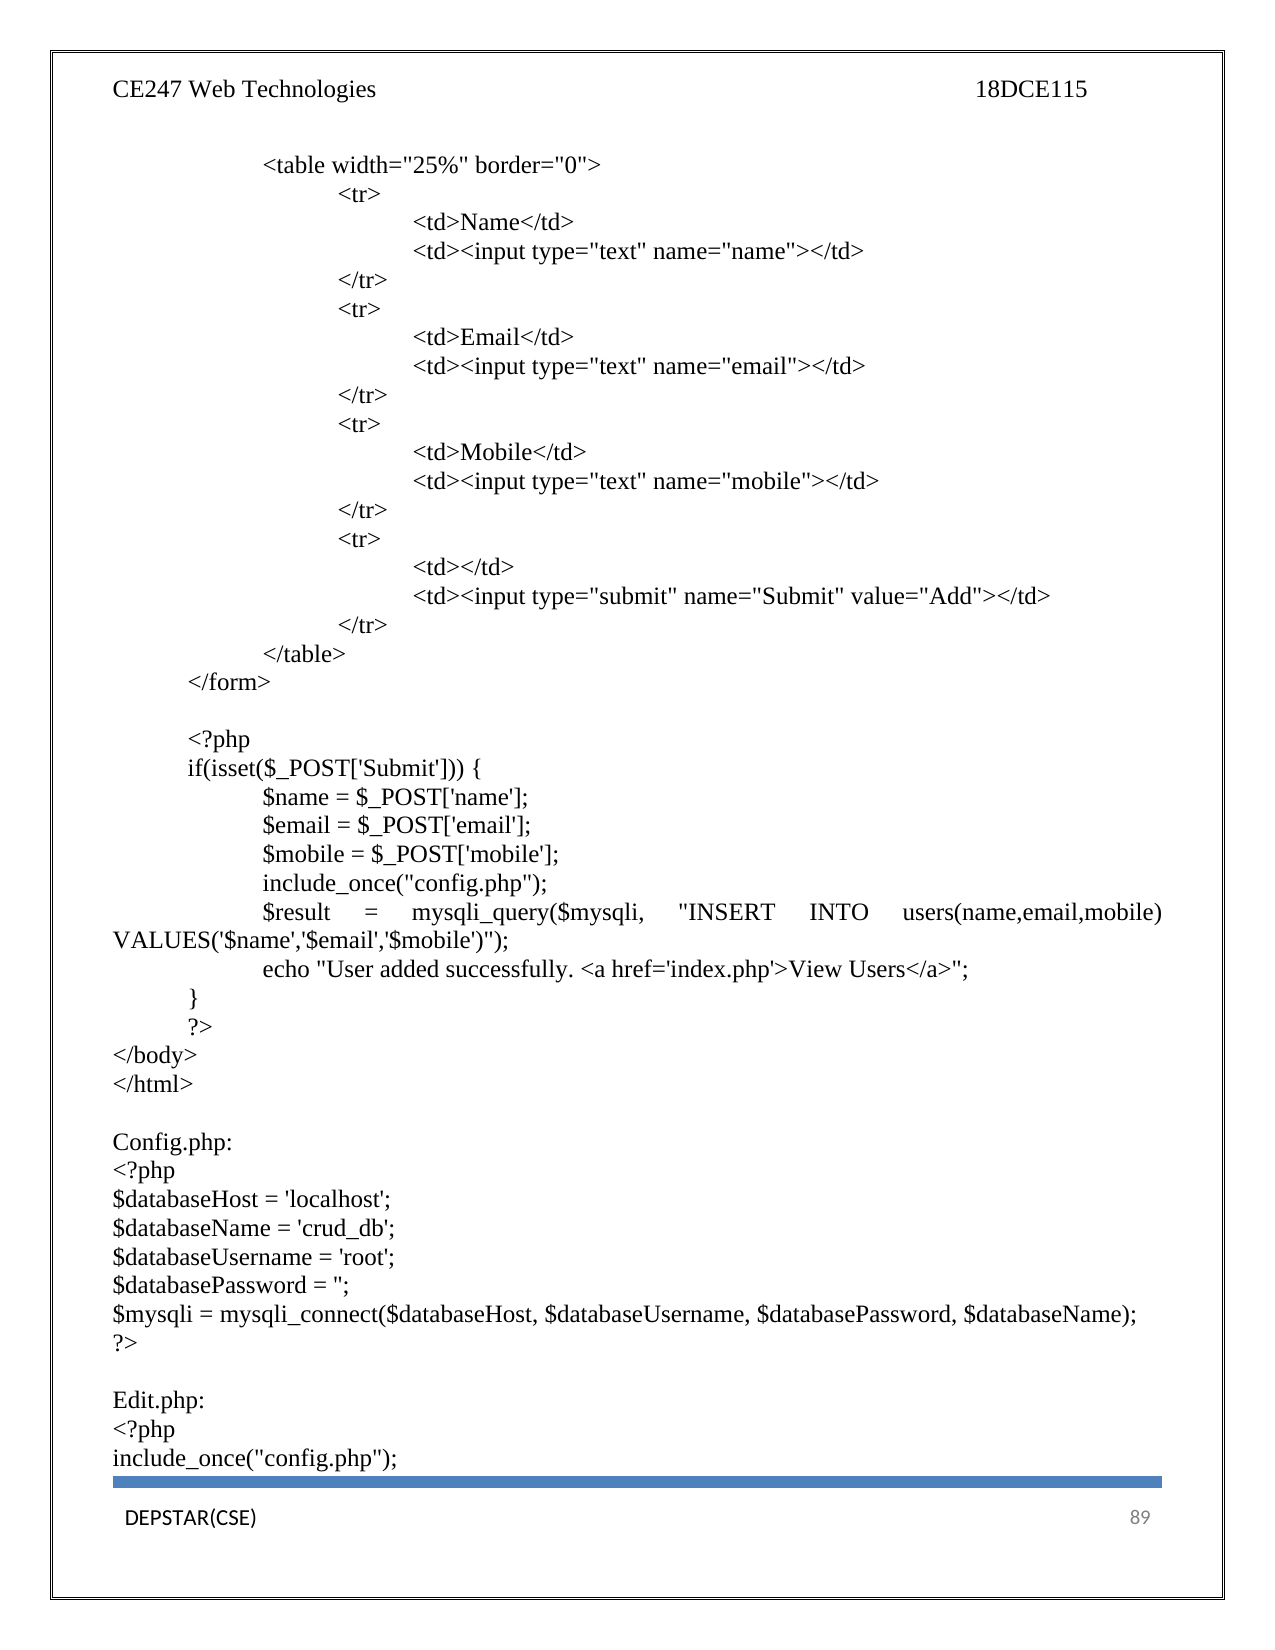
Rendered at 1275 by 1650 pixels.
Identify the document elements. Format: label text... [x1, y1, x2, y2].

text if(isset($_POST['Submit'])) { [112, 753, 1162, 782]
text </tr> [112, 265, 1162, 294]
text </body> [112, 1041, 1162, 1069]
text <td>Name</td> [112, 207, 1162, 236]
text include_once("config.php"); [112, 1443, 1162, 1472]
text <tr> [112, 294, 1162, 322]
text <td></td> [112, 552, 1162, 581]
text ?> [112, 1012, 1162, 1041]
text </table> [112, 639, 1162, 667]
text <td><input type="text" name="mobile"></td> [112, 466, 1162, 495]
text </tr> [112, 610, 1162, 639]
text $result = mysqli_query($mysqli, "INSERT INTO users(name,email,mobile) VALUES('$name','$email','$mobile')"); [112, 897, 1162, 954]
text include_once("config.php"); [112, 868, 1162, 897]
text $mobile = $_POST['mobile']; [112, 839, 1162, 868]
text </form> [112, 667, 1162, 696]
text <tr> [112, 524, 1162, 552]
text $databaseHost = 'localhost'; [112, 1184, 1162, 1213]
text echo "User added successfully. <a href='index.php'>View Users</a>"; [112, 954, 1162, 983]
text <td><input type="text" name="name"></td> [112, 236, 1162, 265]
text $email = $_POST['email']; [112, 811, 1162, 839]
text <table width="25%" border="0"> [112, 150, 1162, 179]
text <td>Email</td> [112, 322, 1162, 351]
text $mysqli = mysqli_connect($databaseHost, $databaseUsername, $databasePassword, $databaseName); [112, 1299, 1162, 1328]
text <td>Mobile</td> [112, 437, 1162, 466]
text <?php [112, 724, 1162, 753]
text </html> [112, 1069, 1162, 1098]
text $databaseUsername = 'root'; [112, 1242, 1162, 1271]
text <tr> [112, 179, 1162, 207]
text $databasePassword = ''; [112, 1271, 1162, 1299]
text } [112, 983, 1162, 1012]
text <td><input type="submit" name="Submit" value="Add"></td> [112, 581, 1162, 610]
text ?> [112, 1328, 1162, 1357]
text $name = $_POST['name']; [112, 782, 1162, 811]
text </tr> [112, 495, 1162, 524]
text $databaseName = 'crud_db'; [112, 1213, 1162, 1242]
text Config.php: [112, 1127, 1162, 1156]
text Edit.php: [112, 1386, 1162, 1414]
text <?php [112, 1414, 1162, 1443]
text <?php [112, 1156, 1162, 1184]
text <tr> [112, 409, 1162, 437]
text </tr> [112, 380, 1162, 409]
text <td><input type="text" name="email"></td> [112, 351, 1162, 380]
